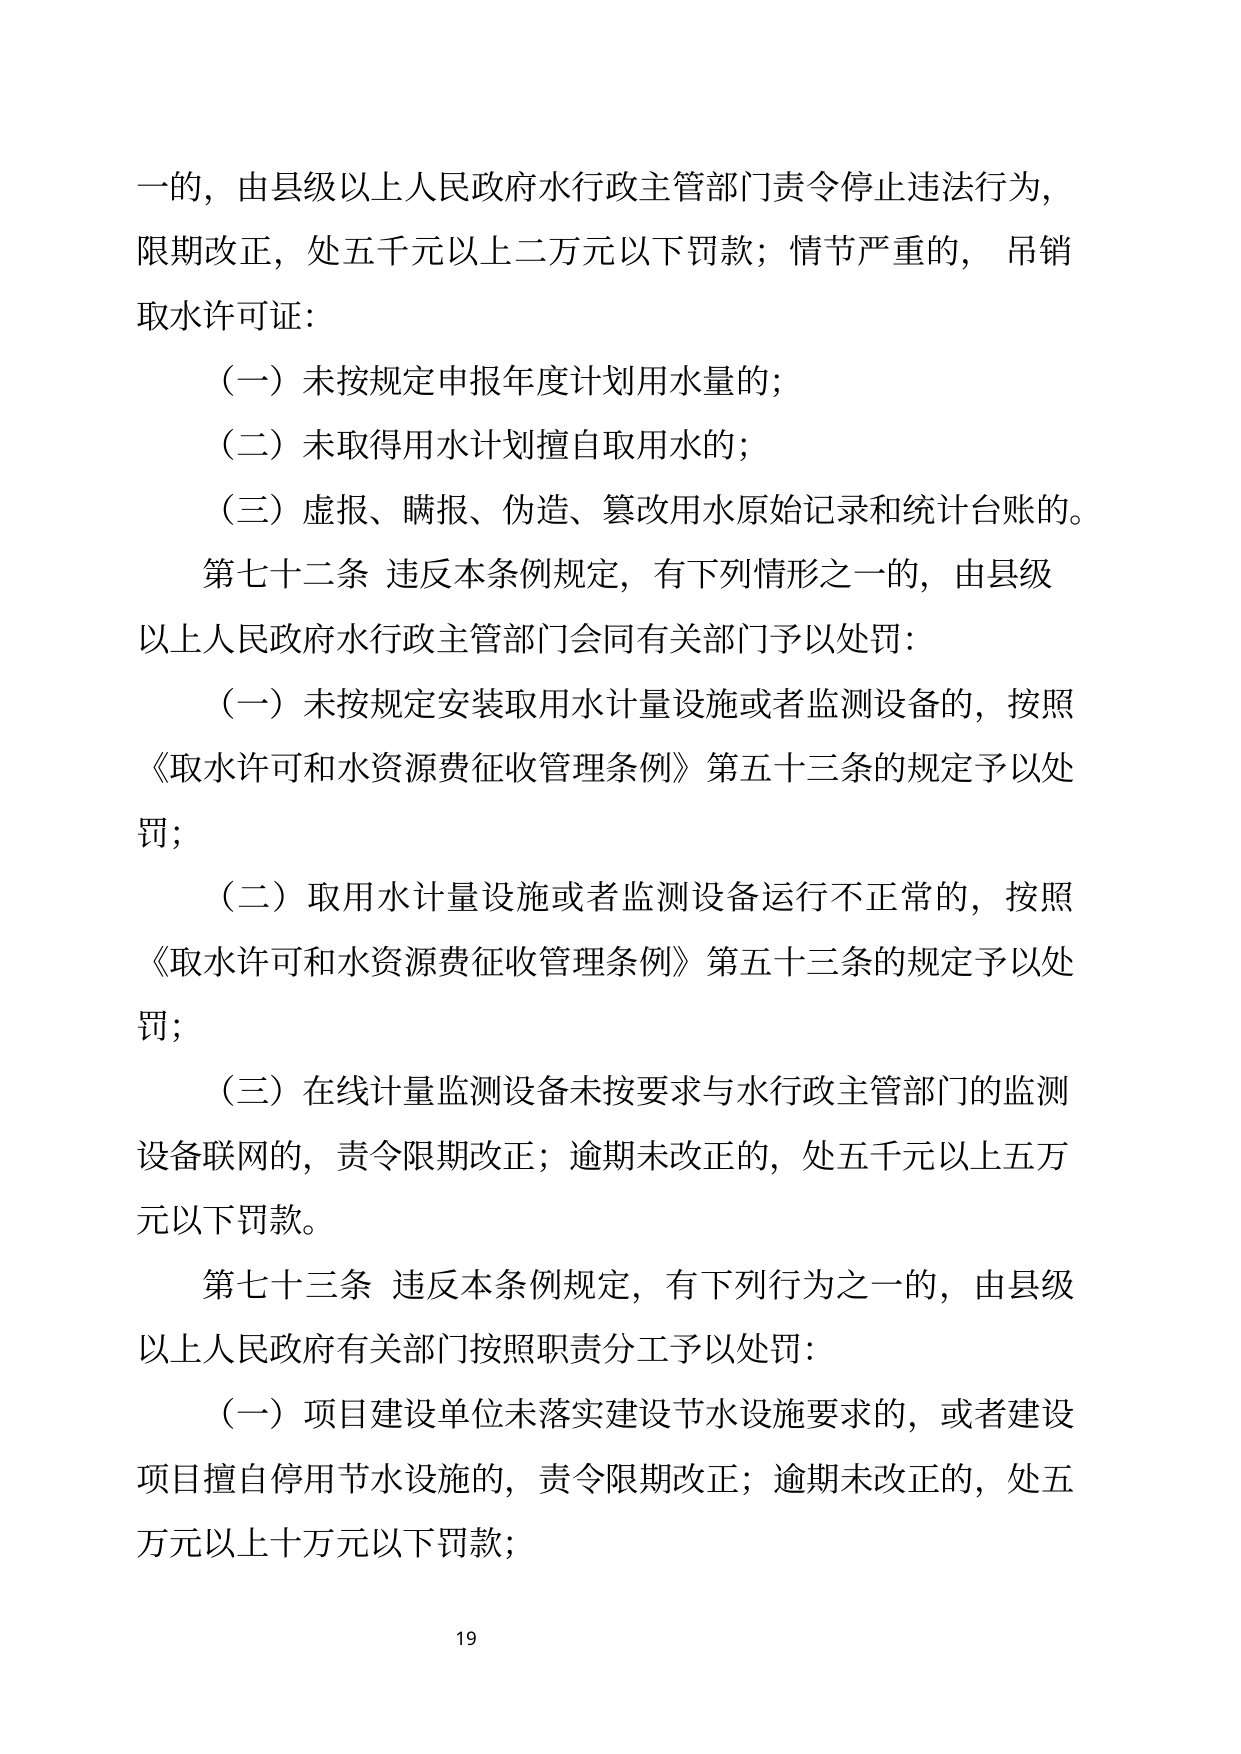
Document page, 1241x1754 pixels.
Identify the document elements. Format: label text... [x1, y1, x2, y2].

text （一）项目建设单位未落实建设节水设施要求的，或者建设项目擅自停用节水设施的，责令限期改正；逾期未改正的，处五万元以上十万元以下罚款； [136, 1375, 1075, 1568]
text 第七十二条 违反本条例规定，有下列情形之一的，由县级以上人民政府水行政主管部门会同有关部门予以处罚： [136, 535, 1075, 664]
text （一）未按规定安装取用水计量设施或者监测设备的，按照《取水许可和水资源费征收管理条例》第五十三条的规定予以处罚； [136, 664, 1075, 858]
text （一）未按规定申报年度计划用水量的； [136, 341, 1075, 406]
text （二）未取得用水计划擅自取用水的； [136, 406, 1075, 471]
text 第七十三条 违反本条例规定，有下列行为之一的，由县级以上人民政府有关部门按照职责分工予以处罚： [136, 1246, 1075, 1375]
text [136, 148, 1075, 341]
text （三）虚报、瞒报、伪造、篡改用水原始记录和统计台账的。 [136, 471, 1075, 535]
text （三）在线计量监测设备未按要求与水行政主管部门的监测设备联网的，责令限期改正；逾期未改正的，处五千元以上五万元以下罚款。 [136, 1052, 1075, 1246]
text （二）取用水计量设施或者监测设备运行不正常的，按照《取水许可和水资源费征收管理条例》第五十三条的规定予以处罚； [136, 858, 1075, 1052]
